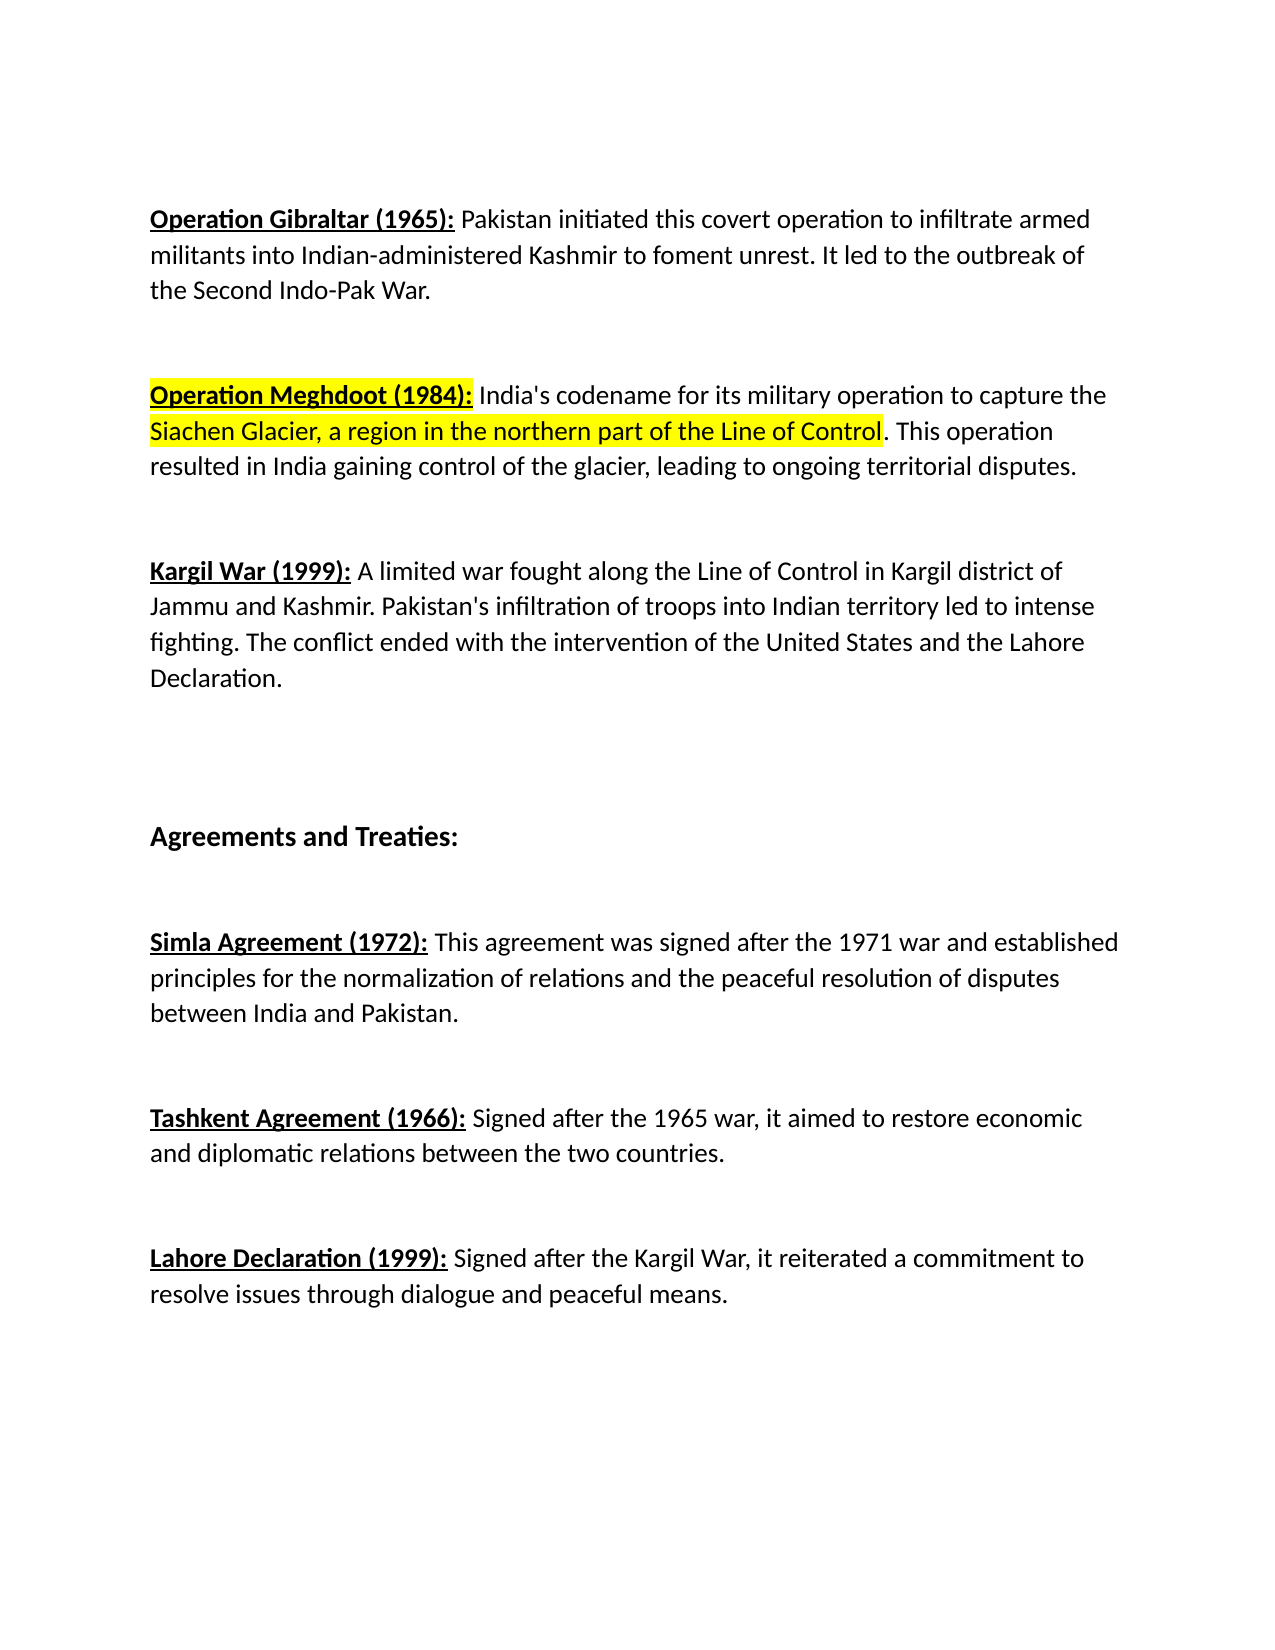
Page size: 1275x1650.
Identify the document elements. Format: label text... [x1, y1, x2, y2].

text Operation Gibraltar (1965): Pakistan initiated this covert operation to infiltrate armed militants into Indian-administered Kashmir to foment unrest. It led to the outbreak of the Second Indo-Pak War. [150, 202, 1125, 307]
text Simla Agreement (1972): This agreement was signed after the 1971 war and established principles for the normalization of relations and the peaceful resolution of disputes between India and Pakistan. [150, 925, 1125, 1029]
text Lahore Declaration (1999): Signed after the Kargil War, it reiterated a commitment to resolve issues through dialogue and peaceful means. [150, 1241, 1125, 1310]
text Operation Meghdoot (1984): India's codename for its military operation to capture the Siachen Glacier, a region in the northern part of the Line of Control. This operation resulted in India gaining control of the glacier, leading to ongoing territorial disputes. [150, 378, 1125, 482]
text Agreements and Treaties: [150, 818, 1125, 853]
text Kargil War (1999): A limited war fought along the Line of Control in Kargil district of Jammu and Kashmir. Pakistan's infiltration of troops into Indian territory led to intense fighting. The conflict ended with the intervention of the United States and the Lahore Declaration. [150, 554, 1125, 694]
text Tashkent Agreement (1966): Signed after the 1965 war, it aimed to restore economic and diplomatic relations between the two countries. [150, 1101, 1125, 1169]
